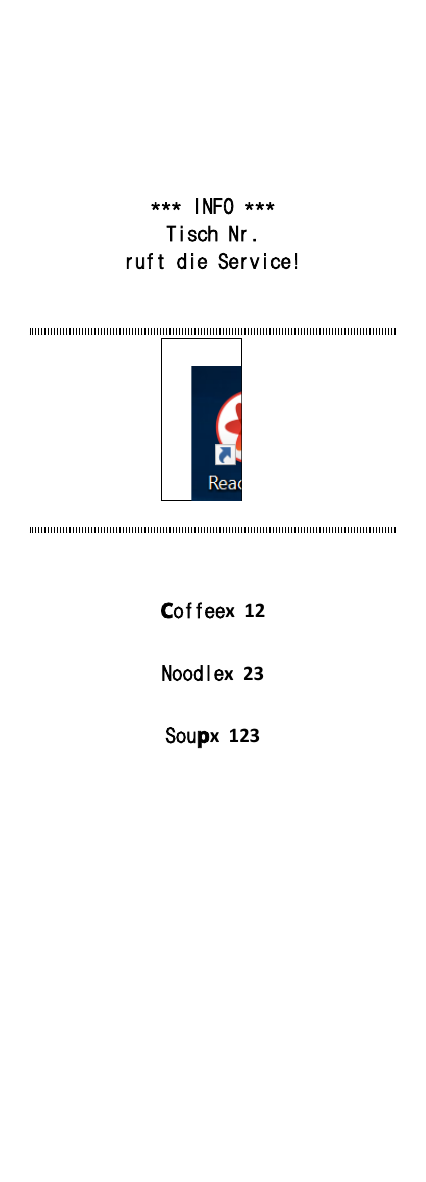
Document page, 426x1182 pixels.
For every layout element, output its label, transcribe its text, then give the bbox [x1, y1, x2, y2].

picture [191, 366, 242, 501]
text Noodle x 23 [29, 659, 396, 686]
text Coffee x 12 [29, 597, 396, 623]
text ruft die Service! [29, 247, 396, 271]
table_header [162, 339, 241, 500]
text *** INFO *** [29, 192, 396, 216]
text Tisch Nr. [29, 220, 396, 244]
text Soup x 123 [29, 722, 396, 748]
